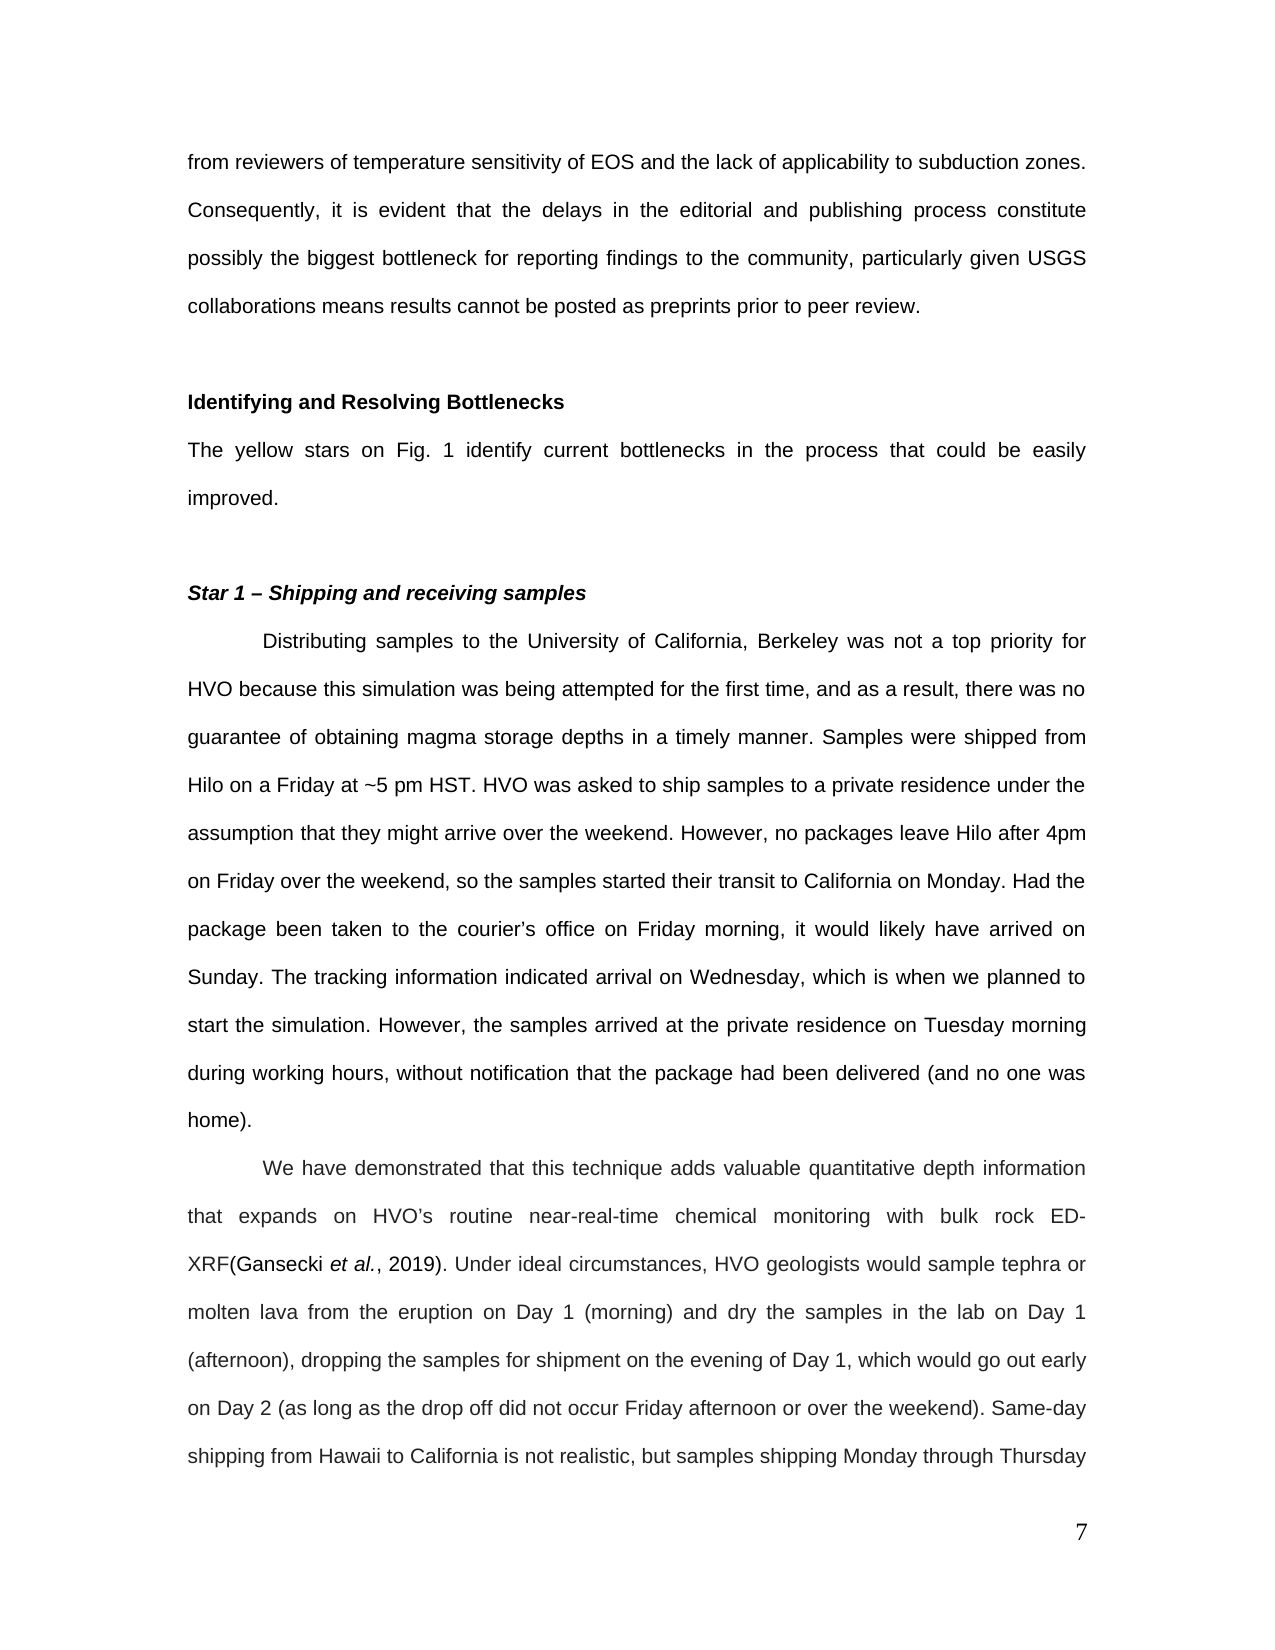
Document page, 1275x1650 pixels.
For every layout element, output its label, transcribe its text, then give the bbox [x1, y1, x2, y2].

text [187, 1213, 1087, 1468]
text Distributing samples to the University of California, Berkeley was not a top priority for HVO because this simulation was being attempted for the first time, and as a result, there was no guarantee of obtaining magma storage depths in a timely manner. Samples were shipped from Hilo on a Friday at ~5 pm HST. HVO was asked to ship samples to a private residence under the assumption that they might arrive over the weekend. However, no packages leave Hilo after 4pm on Friday over the weekend, so the samples started their transit to California on Monday. Had the package been taken to the courier’s office on Friday morning, it would likely have arrived on Sunday. The tracking information indicated arrival on Wednesday, which is when we planned to start the simulation. However, the samples arrived at the private residence on Tuesday morning during working hours, without notification that the package had been delivered (and no one was home). [187, 629, 1087, 1132]
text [187, 150, 1087, 318]
text Identifying and Resolving Bottlenecks [187, 389, 1087, 413]
text Star 1 – Shipping and receiving samples [187, 581, 1087, 605]
text The yellow stars on Fig. 1 identify current bottlenecks in the process that could be easily improved. [187, 437, 1087, 509]
